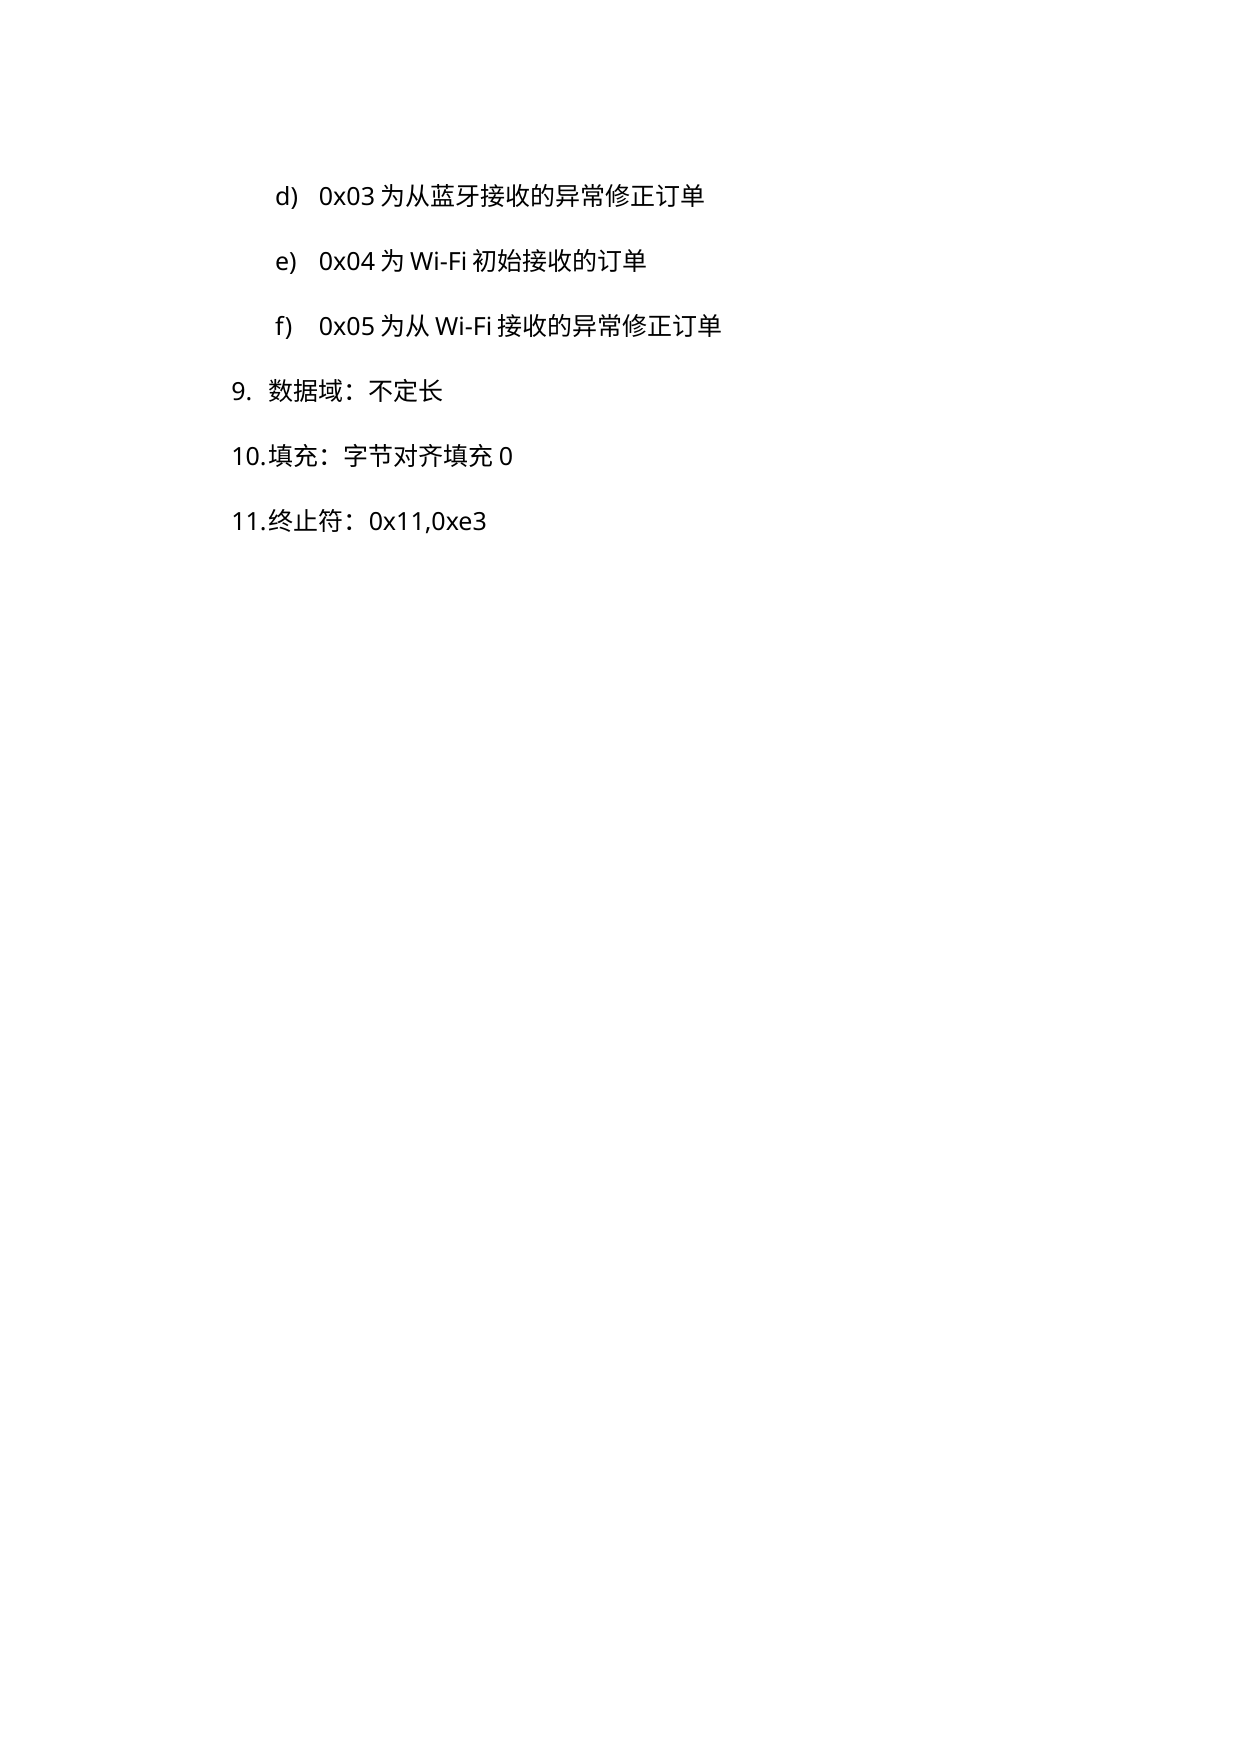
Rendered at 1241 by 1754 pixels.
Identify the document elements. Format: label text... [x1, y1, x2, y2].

list 填充：字节对齐填充0 [231, 422, 1053, 487]
list 终止符：0x11,0xe3 [231, 487, 1053, 552]
list 0x03为从蓝牙接收的异常修正订单 [275, 162, 1053, 227]
list 数据域：不定长 [231, 357, 1053, 422]
list 0x04为Wi-Fi初始接收的订单 [275, 227, 1053, 292]
list 0x05为从Wi-Fi接收的异常修正订单 [275, 292, 1053, 357]
